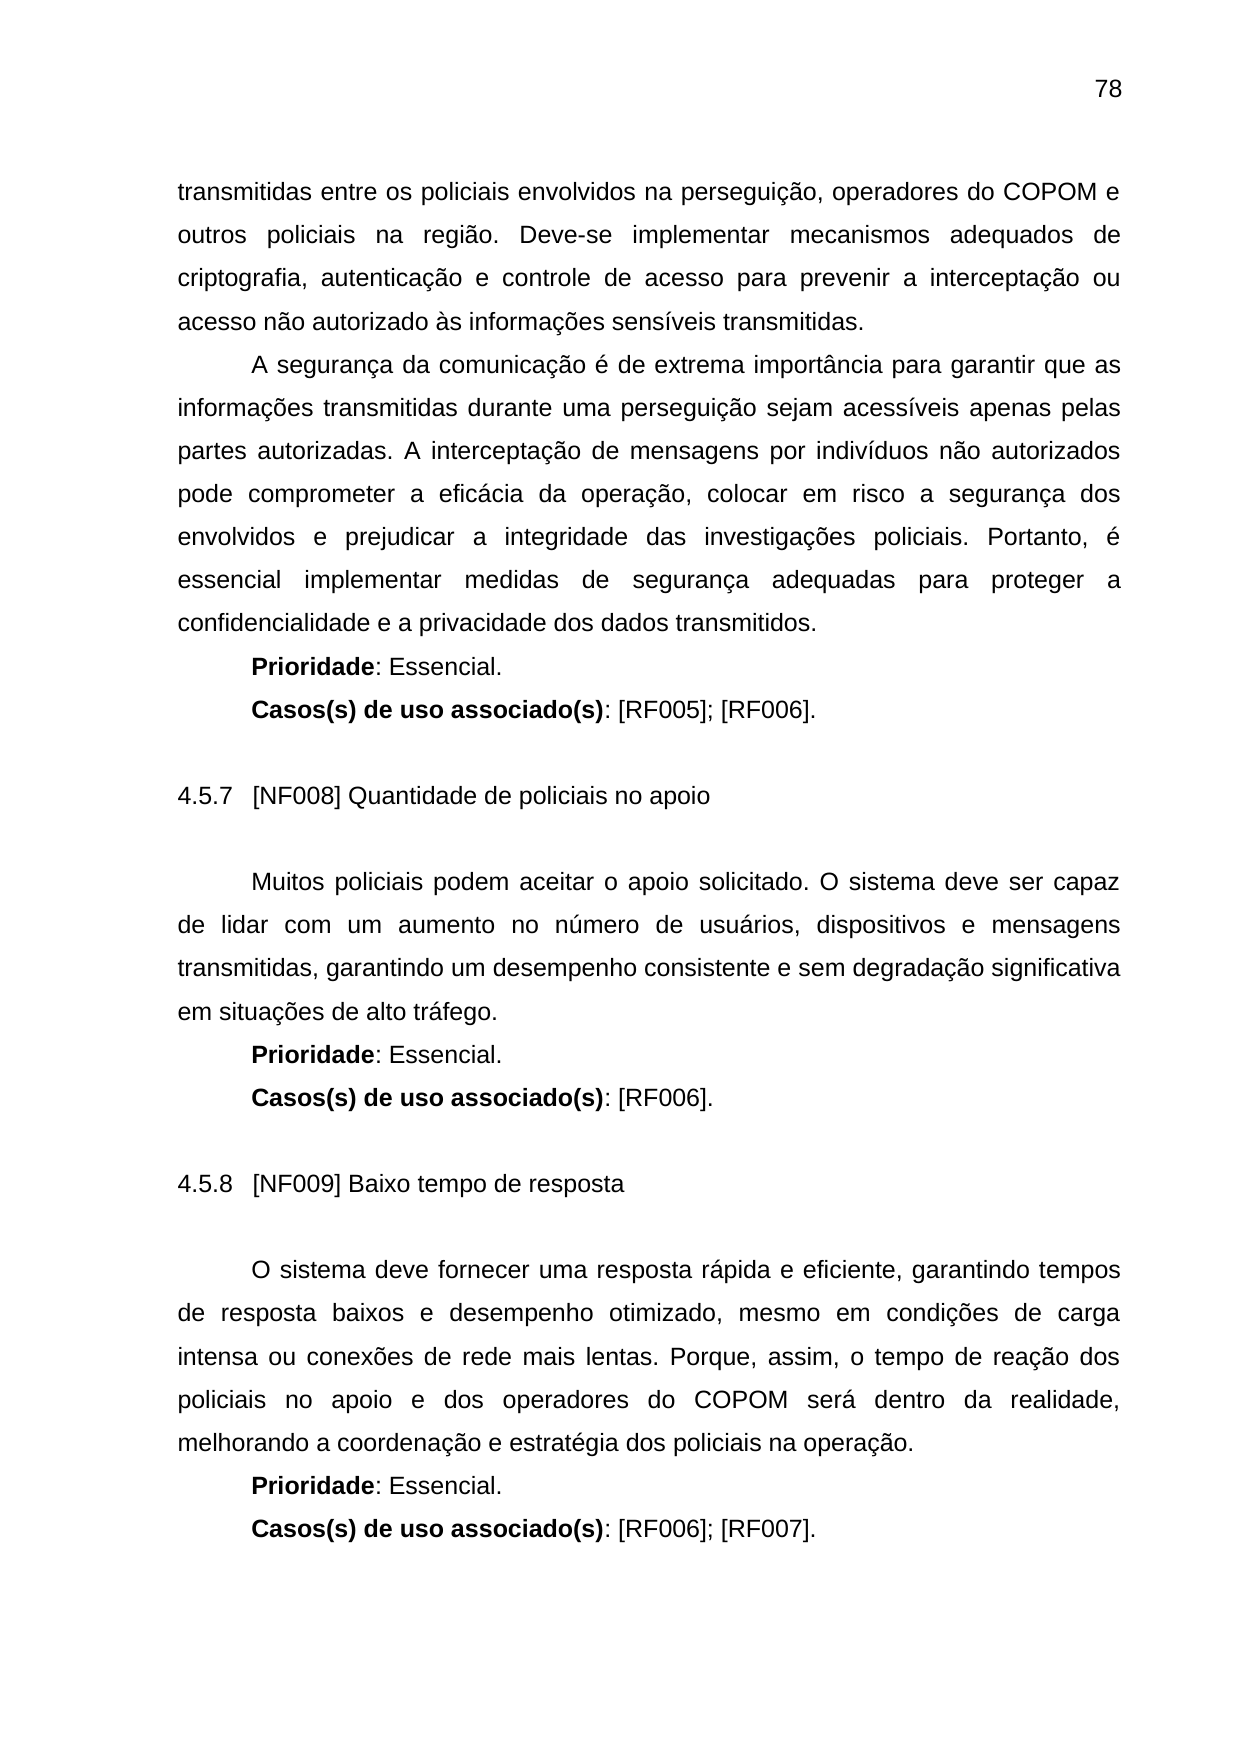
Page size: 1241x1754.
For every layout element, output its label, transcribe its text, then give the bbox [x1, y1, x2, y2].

subtitle [NF008] Quantidade de policiais no apoio [177, 781, 1122, 810]
text Prioridade: Essencial. [177, 1040, 1122, 1068]
text Casos(s) de uso associado(s): [RF005]; [RF006]. [177, 695, 1122, 723]
text Prioridade: Essencial. [177, 1471, 1122, 1500]
text Prioridade: Essencial. [177, 652, 1122, 680]
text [177, 177, 1122, 335]
text A segurança da comunicação é de extrema importância para garantir que as informações transmitidas durante uma perseguição sejam acessíveis apenas pelas partes autorizadas. A interceptação de mensagens por indivíduos não autorizados pode comprometer a eficácia da operação, colocar em risco a segurança dos envolvidos e prejudicar a integridade das investigações policiais. Portanto, é essencial implementar medidas de segurança adequadas para proteger a confidencialidade e a privacidade dos dados transmitidos. [177, 350, 1122, 637]
text Muitos policiais podem aceitar o apoio solicitado. O sistema deve ser capaz de lidar com um aumento no número de usuários, dispositivos e mensagens transmitidas, garantindo um desempenho consistente e sem degradação significativa em situações de alto tráfego. [177, 867, 1122, 1025]
subtitle [NF009] Baixo tempo de resposta [177, 1169, 1122, 1198]
text Casos(s) de uso associado(s): [RF006]. [177, 1083, 1122, 1112]
text Casos(s) de uso associado(s): [RF006]; [RF007]. [177, 1514, 1122, 1543]
text O sistema deve fornecer uma resposta rápida e eficiente, garantindo tempos de resposta baixos e desempenho otimizado, mesmo em condições de carga intensa ou conexões de rede mais lentas. Porque, assim, o tempo de reação dos policiais no apoio e dos operadores do COPOM será dentro da realidade, melhorando a coordenação e estratégia dos policiais na operação. [177, 1255, 1122, 1457]
